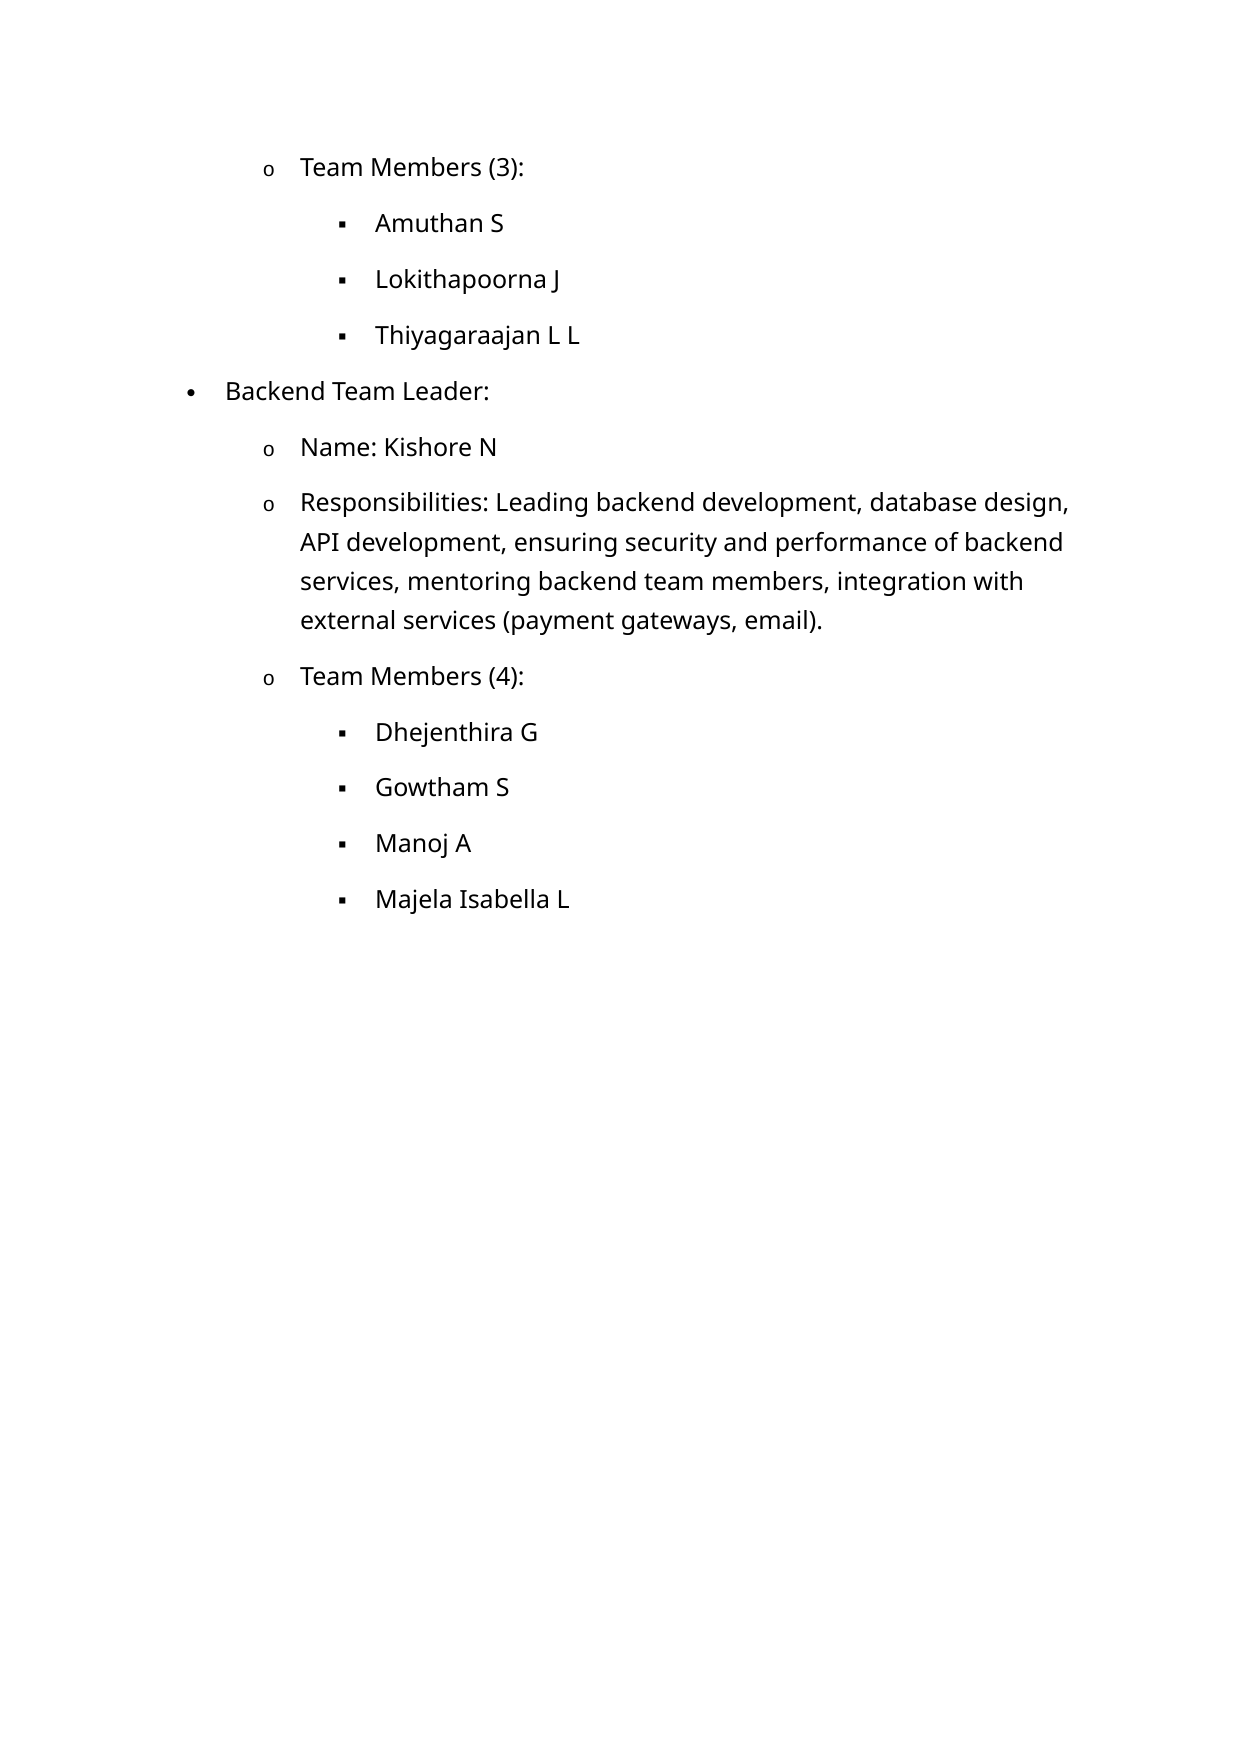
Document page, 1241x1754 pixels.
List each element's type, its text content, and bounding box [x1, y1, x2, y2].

list Manoj A [337, 826, 1090, 860]
list Dhejenthira G [337, 714, 1090, 748]
list Lokithapoorna J [337, 262, 1090, 296]
list Amuthan S [337, 206, 1090, 240]
list Name: Kishore N [262, 429, 1090, 463]
list Gowtham S [337, 770, 1090, 804]
list Team Members (4): [262, 658, 1090, 692]
list Majela Isabella L [337, 882, 1090, 916]
list Team Members (3): [262, 150, 1090, 184]
list Responsibilities: Leading backend development, database design, API development, ensuring security and performance of backend services, mentoring backend team members, integration with external services (payment gateways, email). [262, 485, 1090, 637]
list Thiyagaraajan L L [337, 317, 1090, 352]
list Backend Team Leader: [187, 373, 1090, 407]
